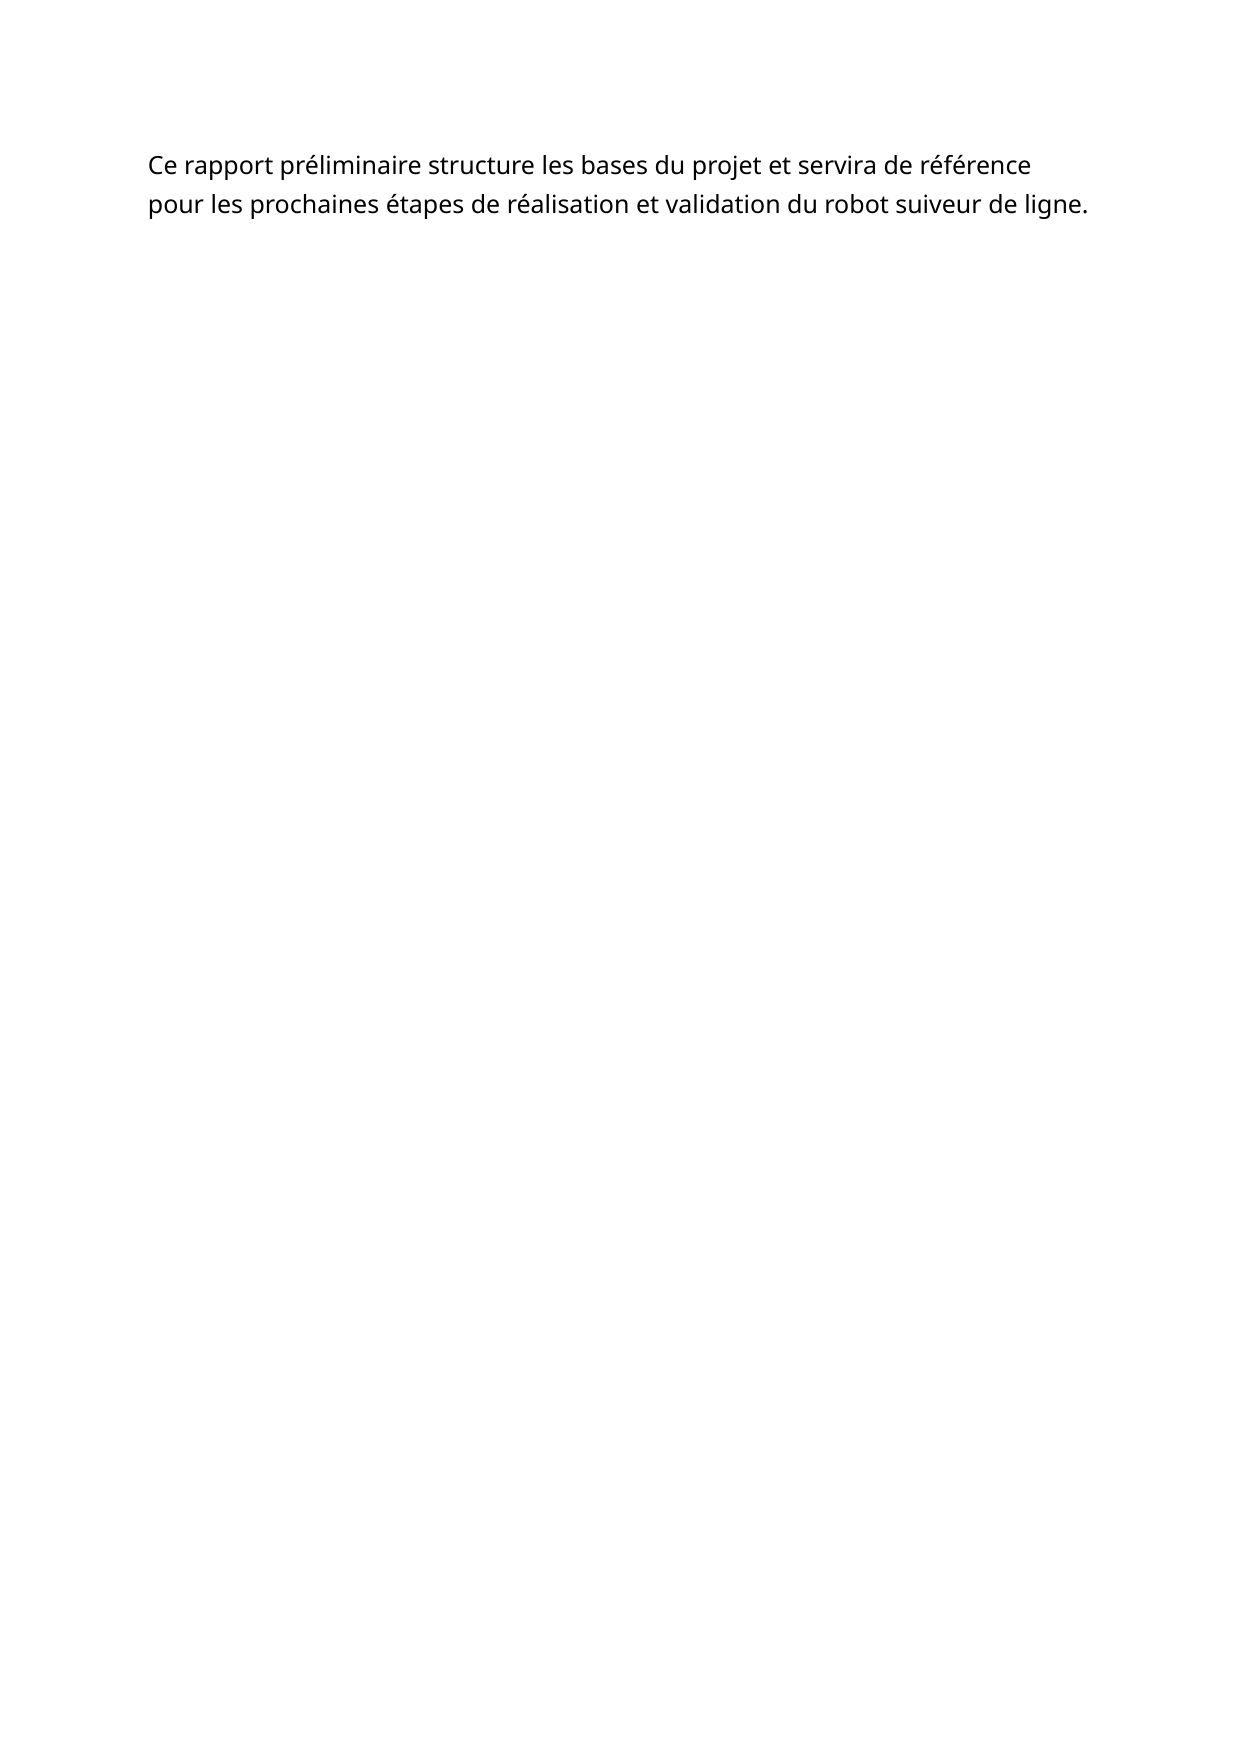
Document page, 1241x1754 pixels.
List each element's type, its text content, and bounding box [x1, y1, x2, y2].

text Ce rapport préliminaire structure les bases du projet et servira de référence pour les prochaines étapes de réalisation et validation du robot suiveur de ligne. [148, 148, 1093, 221]
